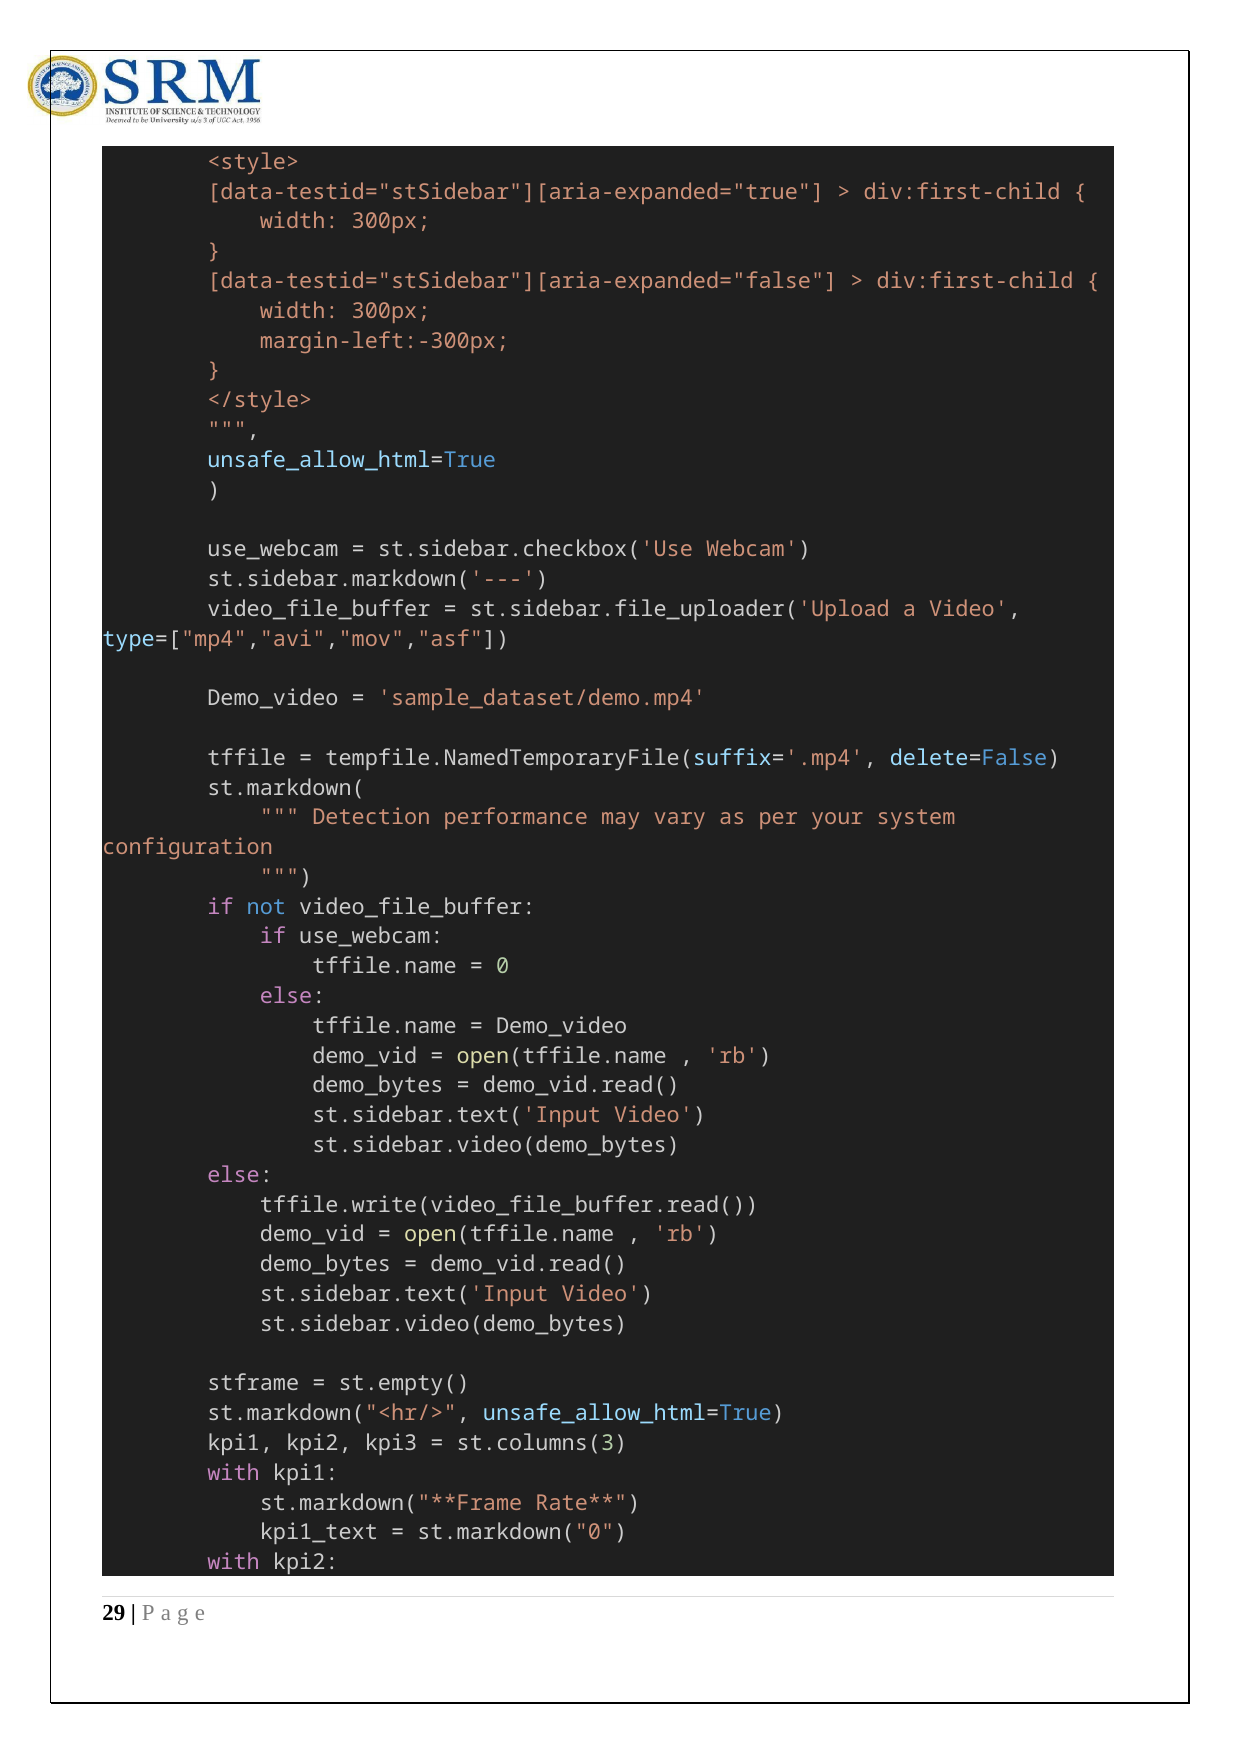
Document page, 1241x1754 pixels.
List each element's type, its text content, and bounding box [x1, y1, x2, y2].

text <style> [102, 146, 1114, 176]
text Demo_video = 'sample_dataset/demo.mp4' [102, 682, 1114, 712]
text demo_vid = open(tffile.name , 'rb') [102, 1039, 1114, 1069]
text } [102, 235, 1114, 265]
text st.sidebar.video(demo_bytes) [102, 1129, 1114, 1159]
text with kpi1: [102, 1457, 1114, 1486]
picture [27, 55, 50, 125]
text width: 300px; [102, 295, 1114, 324]
text [data-testid="stSidebar"][aria-expanded="false"] > div:first-child { [102, 265, 1114, 295]
text else: [102, 980, 1114, 1010]
text tffile.name = 0 [102, 950, 1114, 980]
text demo_bytes = demo_vid.read() [102, 1069, 1114, 1099]
text with kpi2: [102, 1546, 1114, 1576]
text stframe = st.empty() [102, 1367, 1114, 1397]
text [102, 1397, 1114, 1427]
text ) [102, 473, 1114, 503]
text use_webcam = st.sidebar.checkbox('Use Webcam') [102, 533, 1114, 563]
text tffile = tempfile.NamedTemporaryFile(suffix='.mp4', delete=False) [102, 742, 1114, 771]
picture [51, 55, 263, 125]
text """) [102, 861, 1114, 891]
text if not video_file_buffer: [102, 891, 1114, 920]
text unsafe_allow_html=True [102, 444, 1114, 473]
text st.markdown( [102, 771, 1114, 801]
text video_file_buffer = st.sidebar.file_uploader('Upload a Video', type=["mp4","avi","mov","asf"]) [102, 593, 1114, 652]
text st.sidebar.text('Input Video') [102, 1278, 1114, 1308]
text st.sidebar.markdown('---') [102, 563, 1114, 593]
text margin-left:-300px; [102, 324, 1114, 354]
text if use_webcam: [102, 920, 1114, 950]
text tffile.name = Demo_video [102, 1010, 1114, 1039]
text st.sidebar.video(demo_bytes) [102, 1308, 1114, 1337]
text width: 300px; [102, 205, 1114, 235]
text </style> [102, 384, 1114, 414]
text """ Detection performance may vary as per your system configuration [102, 801, 1114, 861]
text """, [102, 414, 1114, 444]
text kpi1_text = st.markdown("0") [102, 1516, 1114, 1546]
text tffile.write(video_file_buffer.read()) [102, 1188, 1114, 1218]
text st.sidebar.text('Input Video') [102, 1099, 1114, 1129]
text else: [102, 1159, 1114, 1188]
text demo_bytes = demo_vid.read() [102, 1248, 1114, 1278]
text kpi1, kpi2, kpi3 = st.columns(3) [102, 1427, 1114, 1457]
text [data-testid="stSidebar"][aria-expanded="true"] > div:first-child { [102, 176, 1114, 205]
text st.markdown("**Frame Rate**") [102, 1486, 1114, 1516]
text } [102, 354, 1114, 384]
text demo_vid = open(tffile.name , 'rb') [102, 1218, 1114, 1248]
